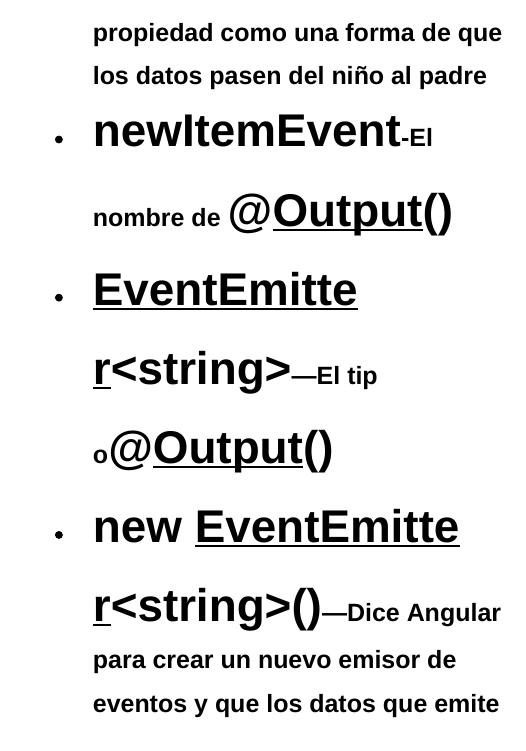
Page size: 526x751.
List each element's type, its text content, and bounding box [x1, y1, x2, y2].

list EventEmitter<string>—El tipo@Output() [55, 262, 507, 473]
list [55, 18, 507, 89]
list newItemEvent-El nombre de @Output() [55, 104, 507, 236]
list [55, 499, 507, 717]
